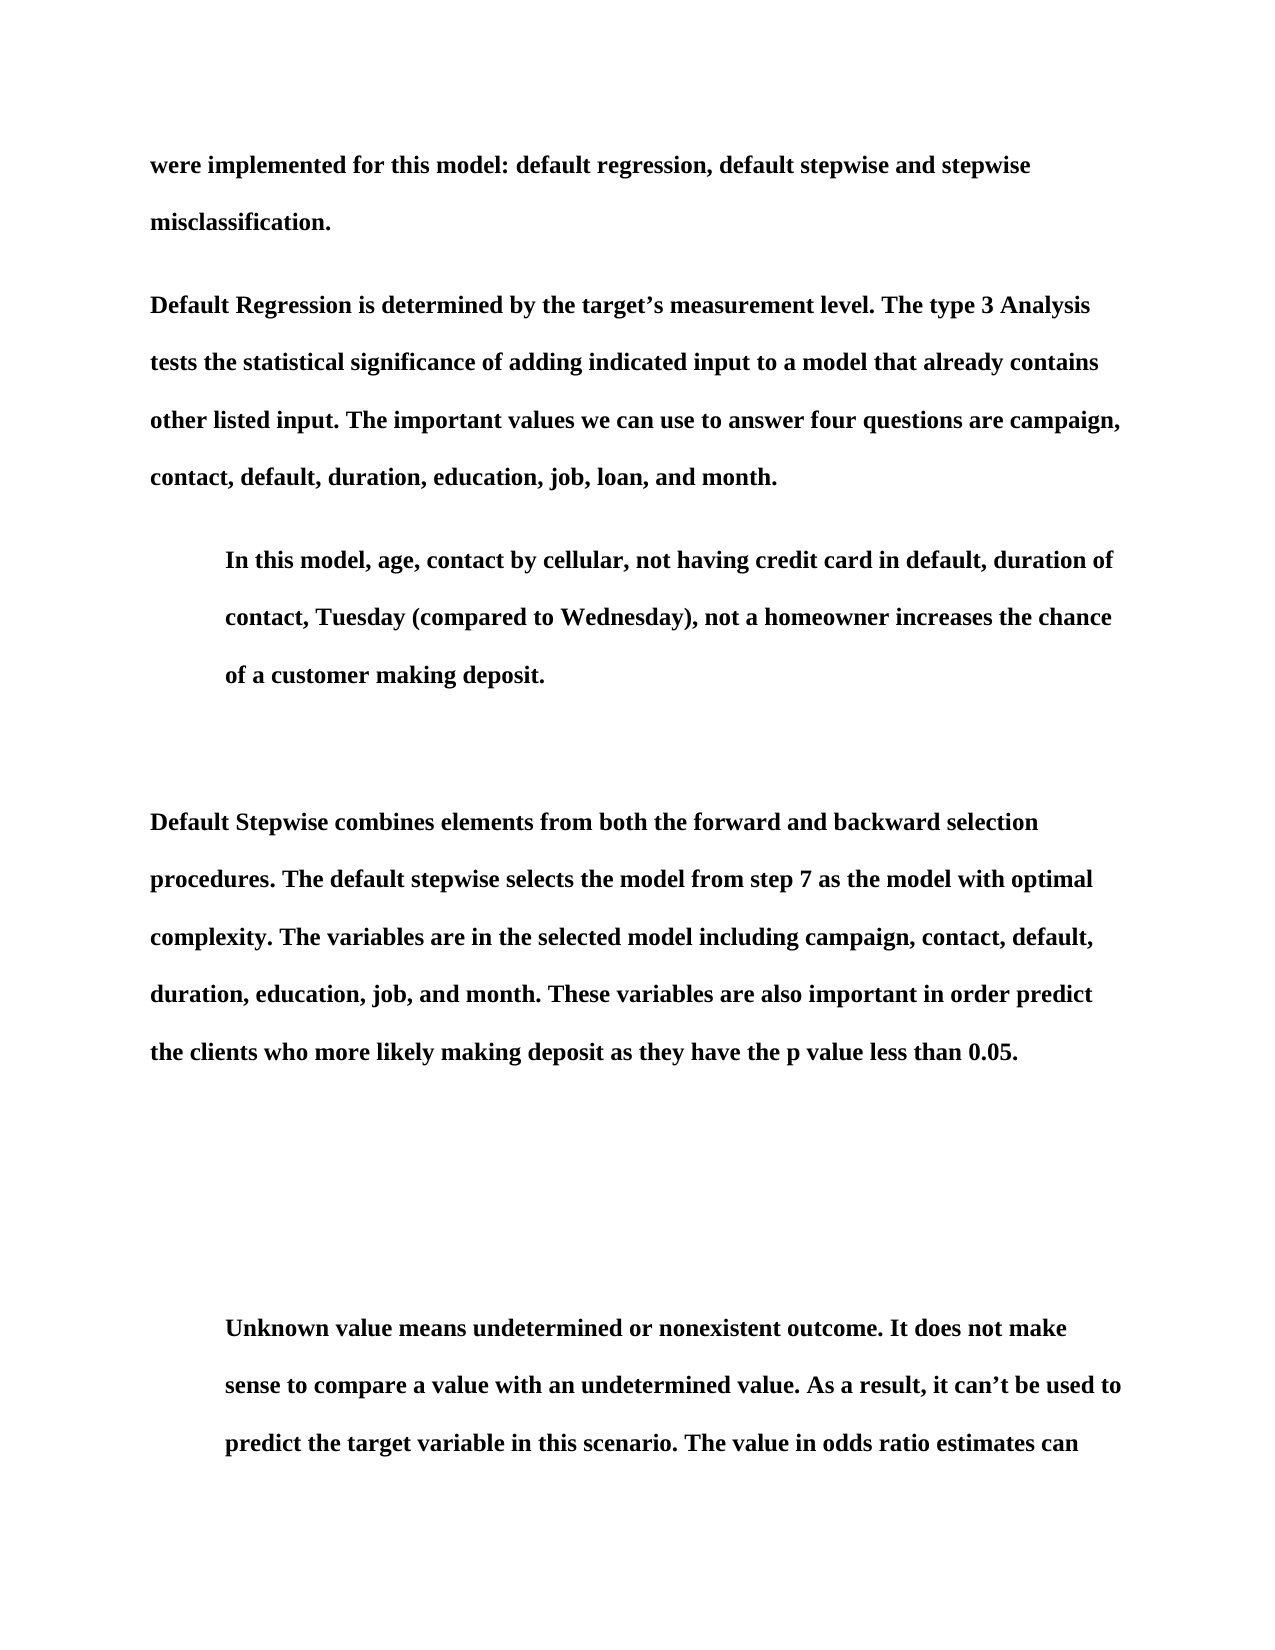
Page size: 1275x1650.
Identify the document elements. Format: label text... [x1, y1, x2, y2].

text In this model, age, contact by cellular, not having credit card in default, duration of contact, Tuesday (compared to Wednesday), not a homeowner increases the chance of a customer making deposit. [225, 545, 1125, 689]
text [150, 150, 1125, 236]
text Default Regression is determined by the target’s measurement level. The type 3 Analysis tests the statistical significance of adding indicated input to a model that already contains other listed input. The important values we can use to answer four questions are campaign, contact, default, duration, education, job, loan, and month. [150, 290, 1125, 491]
text Default Stepwise combines elements from both the forward and backward selection procedures. The default stepwise selects the model from step 7 as the model with optimal complexity. The variables are in the selected model including campaign, contact, default, duration, education, job, and month. These variables are also important in order predict the clients who more likely making deposit as they have the p value less than 0.05. [150, 807, 1125, 1066]
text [225, 1313, 1125, 1457]
